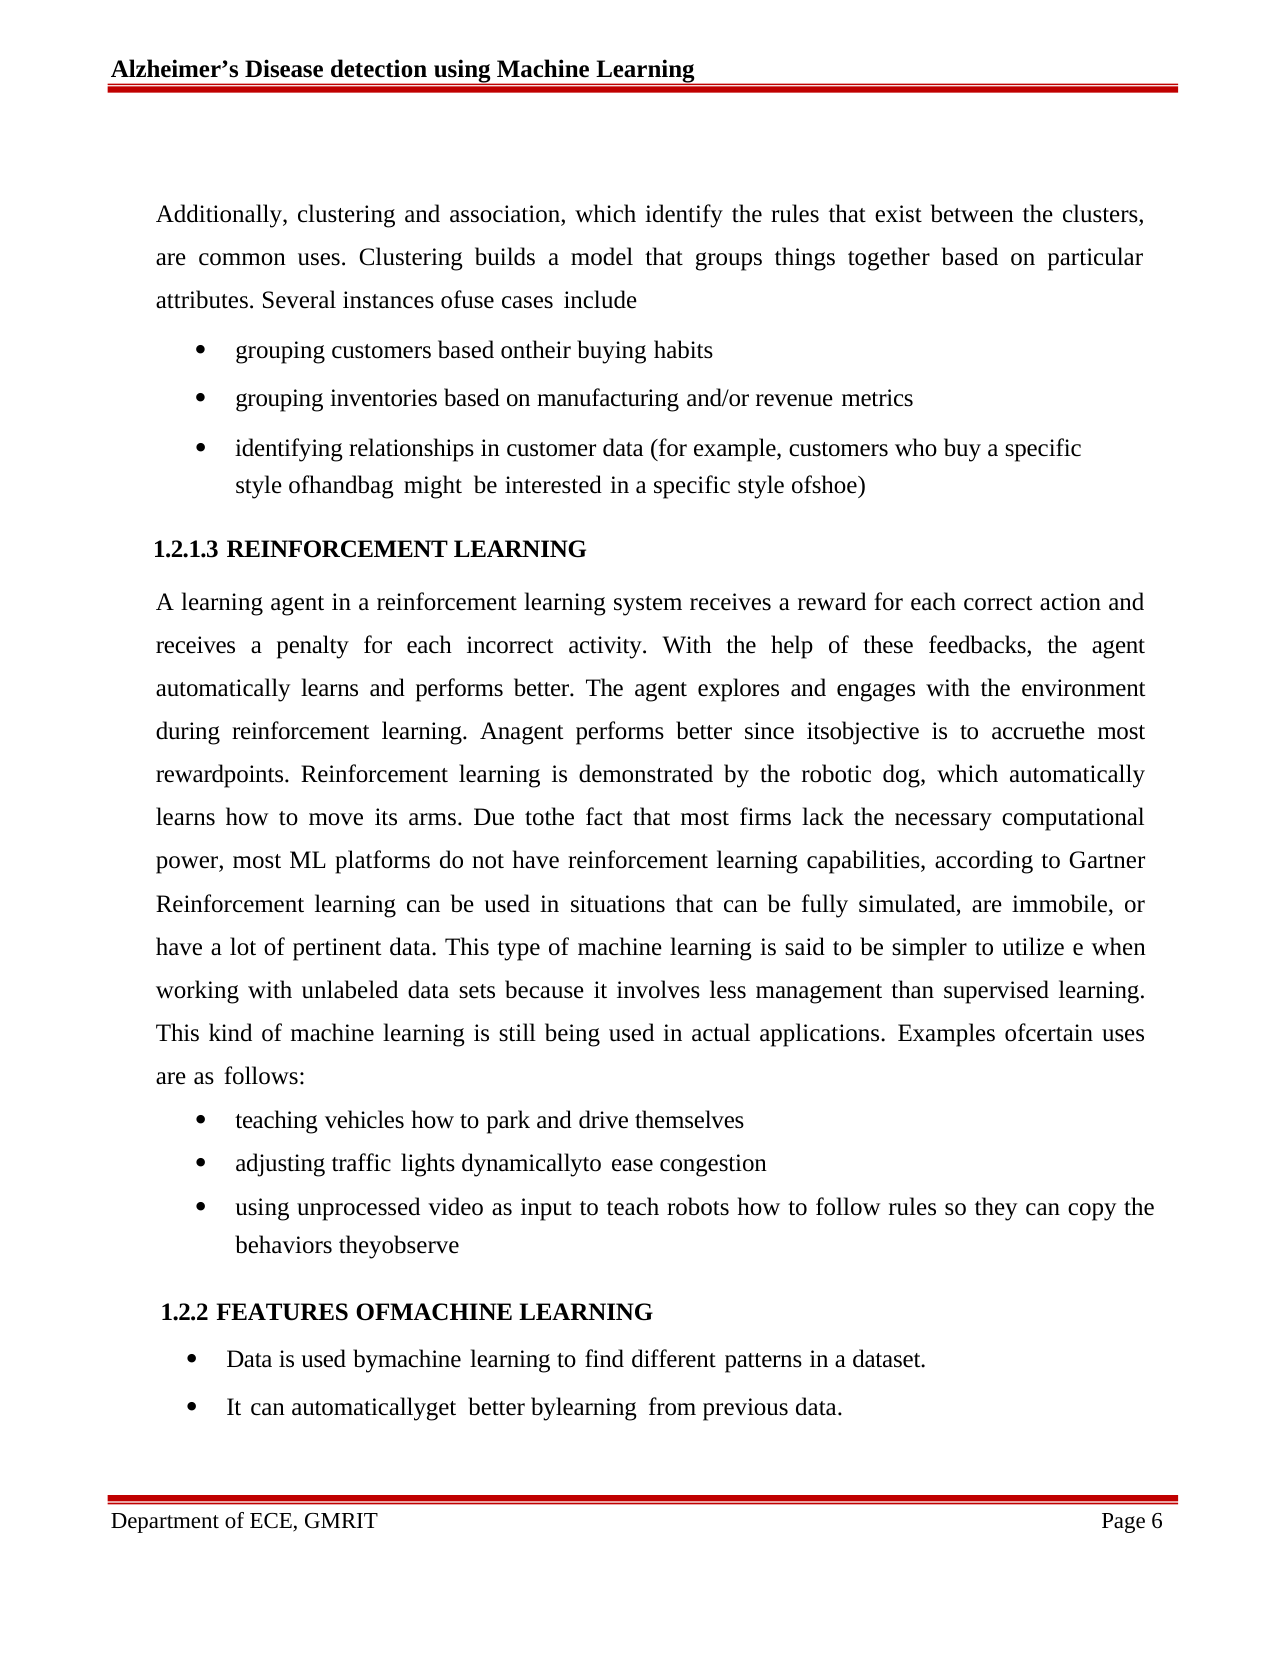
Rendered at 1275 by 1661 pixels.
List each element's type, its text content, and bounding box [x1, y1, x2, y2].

list using unprocessed video as input to teach robots how to follow rules so they can copy the behaviors theyobserve [196, 1192, 1156, 1259]
text A learning agent in a reinforcement learning system receives a reward for each correct action and receives a penalty for each incorrect activity. With the help of these feedbacks, the agent automatically learns and performs better. The agent explores and engages with the environment during reinforcement learning. Anagent performs better since itsobjective is to accruethe most rewardpoints. Reinforcement learning is demonstrated by the robotic dog, which automatically learns how to move its arms. Due tothe fact that most firms lack the necessary computational power, most ML platforms do not have reinforcement learning capabilities, according to Gartner Reinforcement learning can be used in situations that can be fully simulated, are immobile, or have a lot of pertinent data. This type of machine learning is said to be simpler to utilize e when working with unlabeled data sets because it involves less management than supervised learning. This kind of machine learning is still being used in actual applications. Examples ofcertain uses are as follows: [156, 587, 1146, 1090]
list grouping customers based ontheir buying habits [196, 335, 1204, 363]
list grouping inventories based on manufacturing and/or revenue metrics [196, 383, 1204, 412]
list adjusting traffic lights dynamicallyto ease congestion [196, 1148, 1204, 1177]
list Data is used bymachine learning to find different patterns in a dataset. [187, 1344, 1204, 1373]
text Additionally, clustering and association, which identify the rules that exist between the clusters, are common uses. Clustering builds a model that groups things together based on particular attributes. Several instances ofuse cases include [156, 199, 1144, 314]
subtitle FEATURES OFMACHINE LEARNING [160, 1297, 1204, 1326]
subtitle REINFORCEMENT LEARNING [153, 534, 1204, 563]
list identifying relationships in customer data (for example, customers who buy a specific style ofhandbag might be interested in a specific style ofshoe) [196, 433, 1124, 499]
list teaching vehicles how to park and drive themselves [196, 1105, 1204, 1134]
list It can automaticallyget better bylearning from previous data. [187, 1392, 1204, 1421]
